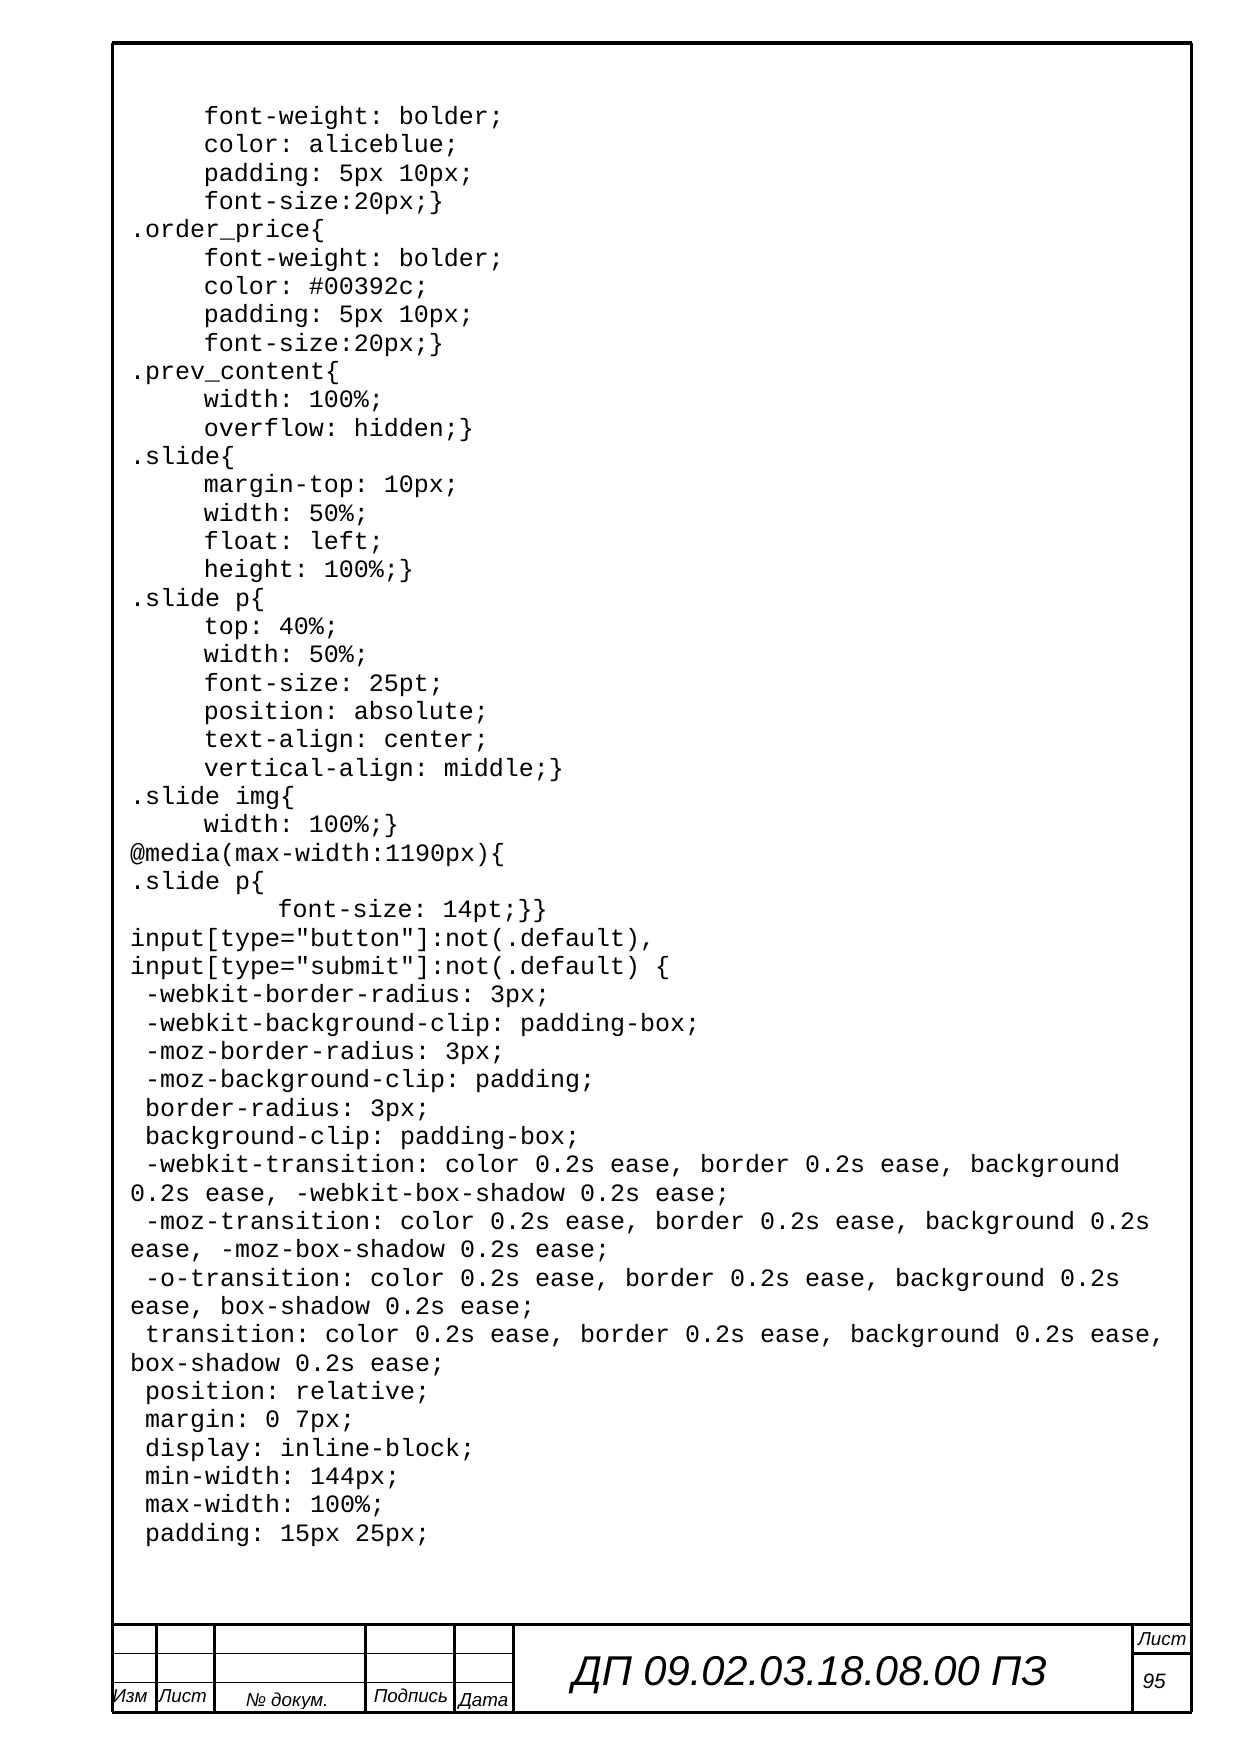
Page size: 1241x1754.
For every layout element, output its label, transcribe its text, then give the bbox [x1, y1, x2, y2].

text .order_price{ [130, 217, 1175, 245]
text .slide{ [130, 444, 1175, 472]
text margin: 0 7px; [130, 1407, 1175, 1435]
text display: inline-block; [130, 1435, 1175, 1464]
text .prev_content{ [130, 359, 1175, 387]
text min-width: 144px; [130, 1464, 1175, 1492]
text font-size:20px;} [130, 330, 1175, 359]
text -moz-transition: color 0.2s ease, border 0.2s ease, background 0.2s ease, -moz-box-shadow 0.2s ease; [130, 1209, 1175, 1265]
text width: 100%;} [130, 812, 1175, 840]
text .slide p{ [130, 869, 1175, 897]
text input[type="button"]:not(.default), input[type="submit"]:not(.default) { [130, 925, 1175, 982]
text height: 100%;} [130, 557, 1175, 585]
text transition: color 0.2s ease, border 0.2s ease, background 0.2s ease, box-shadow 0.2s ease; [130, 1322, 1175, 1379]
text float: left; [130, 529, 1175, 557]
text position: absolute; [130, 699, 1175, 727]
text text-align: center; [130, 727, 1175, 755]
text font-weight: bolder; [130, 245, 1175, 274]
text position: relative; [130, 1379, 1175, 1407]
text font-size: 14pt;}} [130, 897, 1175, 925]
text font-size: 25pt; [130, 670, 1175, 699]
text color: aliceblue; [130, 132, 1175, 160]
text width: 50%; [130, 500, 1175, 529]
text font-weight: bolder; [130, 104, 1175, 132]
text padding: 15px 25px; [130, 1520, 1175, 1549]
text -o-transition: color 0.2s ease, border 0.2s ease, background 0.2s ease, box-shadow 0.2s ease; [130, 1265, 1175, 1322]
text -webkit-transition: color 0.2s ease, border 0.2s ease, background 0.2s ease, -webkit-box-shadow 0.2s ease; [130, 1152, 1175, 1209]
text top: 40%; [130, 614, 1175, 642]
text font-size:20px;} [130, 189, 1175, 217]
text width: 50%; [130, 642, 1175, 670]
text width: 100%; [130, 387, 1175, 415]
text color: #00392c; [130, 274, 1175, 302]
text max-width: 100%; [130, 1492, 1175, 1520]
text margin-top: 10px; [130, 472, 1175, 500]
text @media(max-width:1190px){ [130, 840, 1175, 869]
text .slide img{ [130, 784, 1175, 812]
text -webkit-background-clip: padding-box; [130, 1010, 1175, 1039]
text padding: 5px 10px; [130, 302, 1175, 330]
text background-clip: padding-box; [130, 1124, 1175, 1152]
text padding: 5px 10px; [130, 160, 1175, 189]
text vertical-align: middle;} [130, 755, 1175, 784]
text -moz-background-clip: padding; [130, 1067, 1175, 1095]
text .slide p{ [130, 585, 1175, 614]
text overflow: hidden;} [130, 415, 1175, 444]
text -webkit-border-radius: 3px; [130, 982, 1175, 1010]
text border-radius: 3px; [130, 1095, 1175, 1124]
text -moz-border-radius: 3px; [130, 1039, 1175, 1067]
